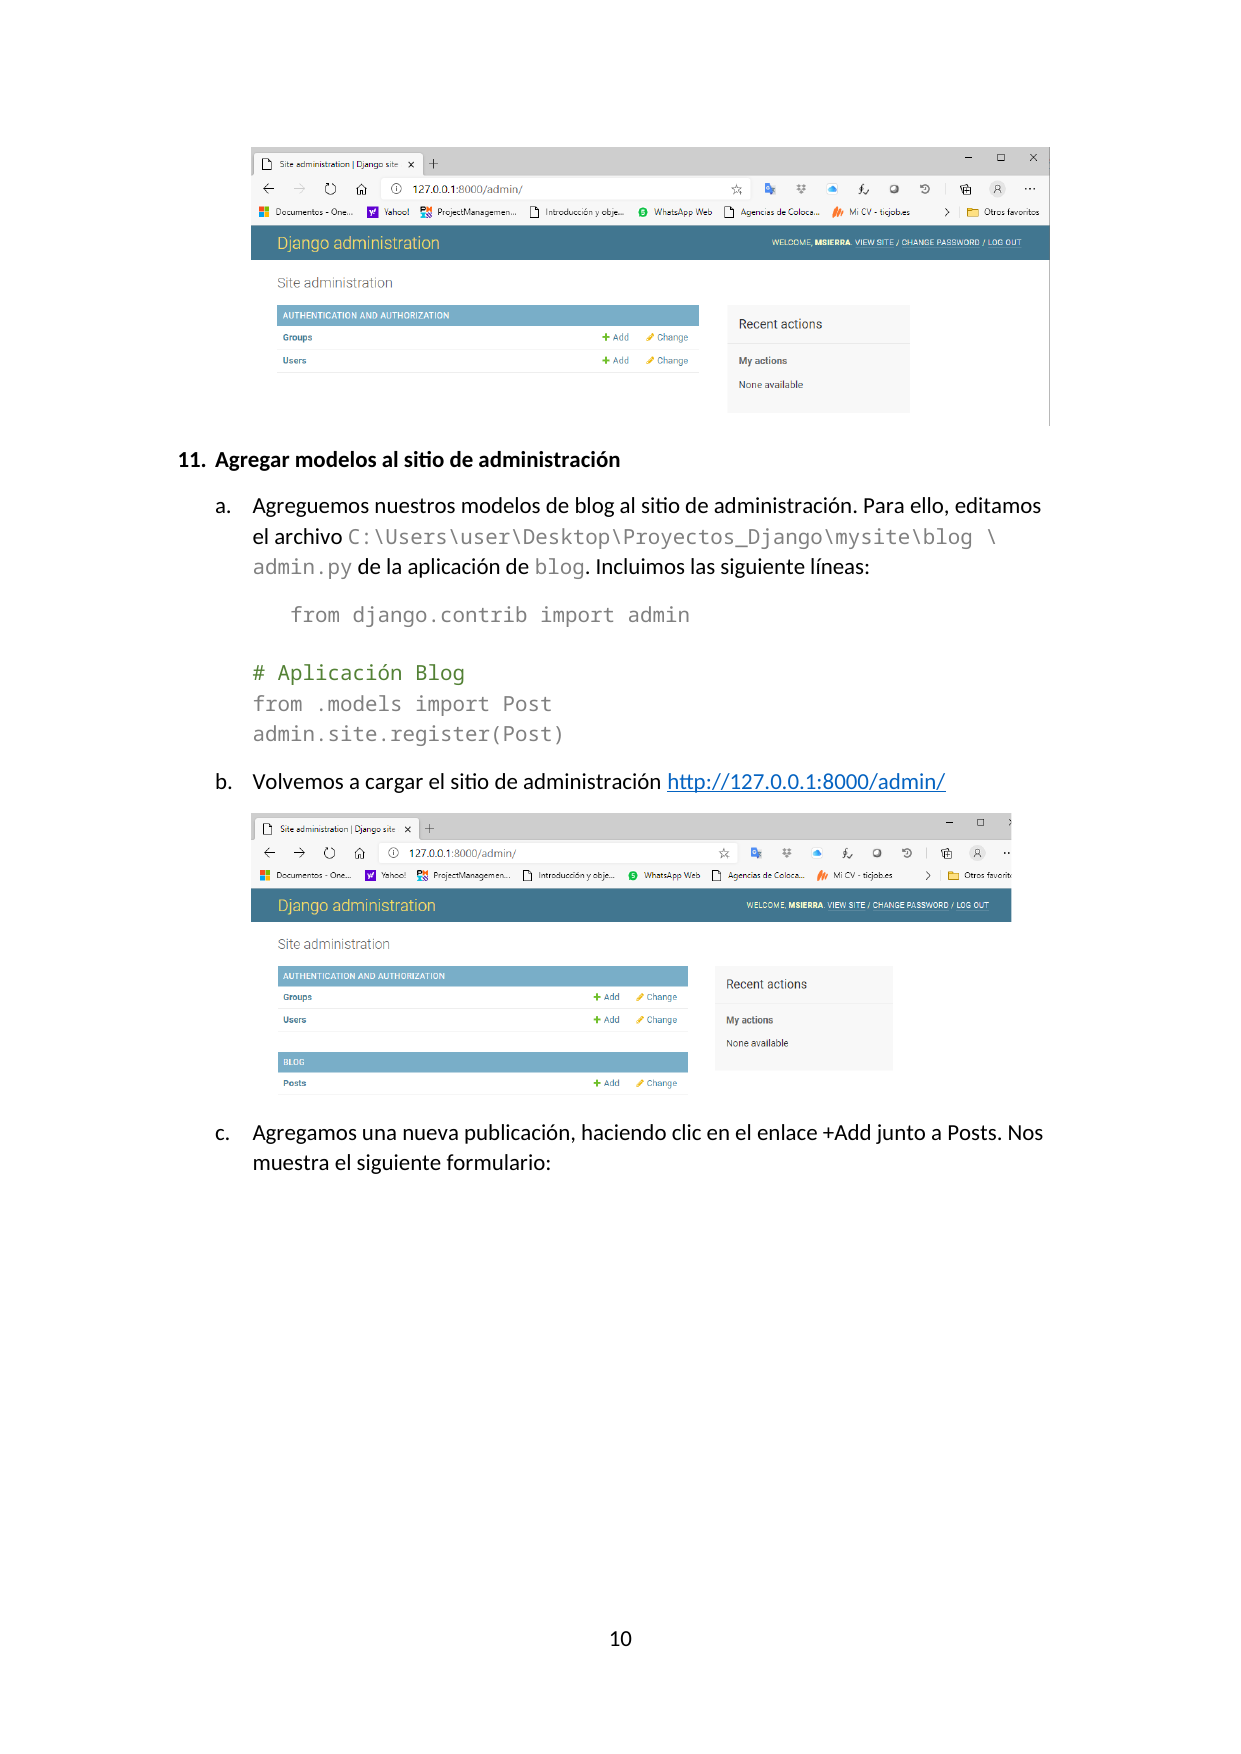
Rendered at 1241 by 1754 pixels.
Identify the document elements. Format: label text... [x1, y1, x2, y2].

list Agregamos una nueva publicación, haciendo clic en el enlace +Add junto a Posts. Nos muestra el siguiente formulario: [215, 1118, 1063, 1176]
text admin.site.register(Post) [252, 719, 1063, 748]
subtitle Agregar modelos al sitio de administración [177, 445, 1063, 473]
list Volvemos a cargar el sitio de administración http://127.0.0.1:8000/admin/ [215, 767, 1063, 795]
picture [251, 813, 1012, 1099]
text from .models import Post [252, 689, 1063, 717]
picture [251, 147, 1050, 426]
list Agreguemos nuestros modelos de blog al sitio de administración. Para ello, editamos el archivo C:\Users\user\Desktop\Proyectos_Django\mysite\blog \admin.py de la aplicación de blog. Incluimos las siguiente líneas: [215, 492, 1063, 581]
text from django.contrib import admin [290, 600, 1063, 628]
text # Aplicación Blog [252, 658, 1063, 687]
